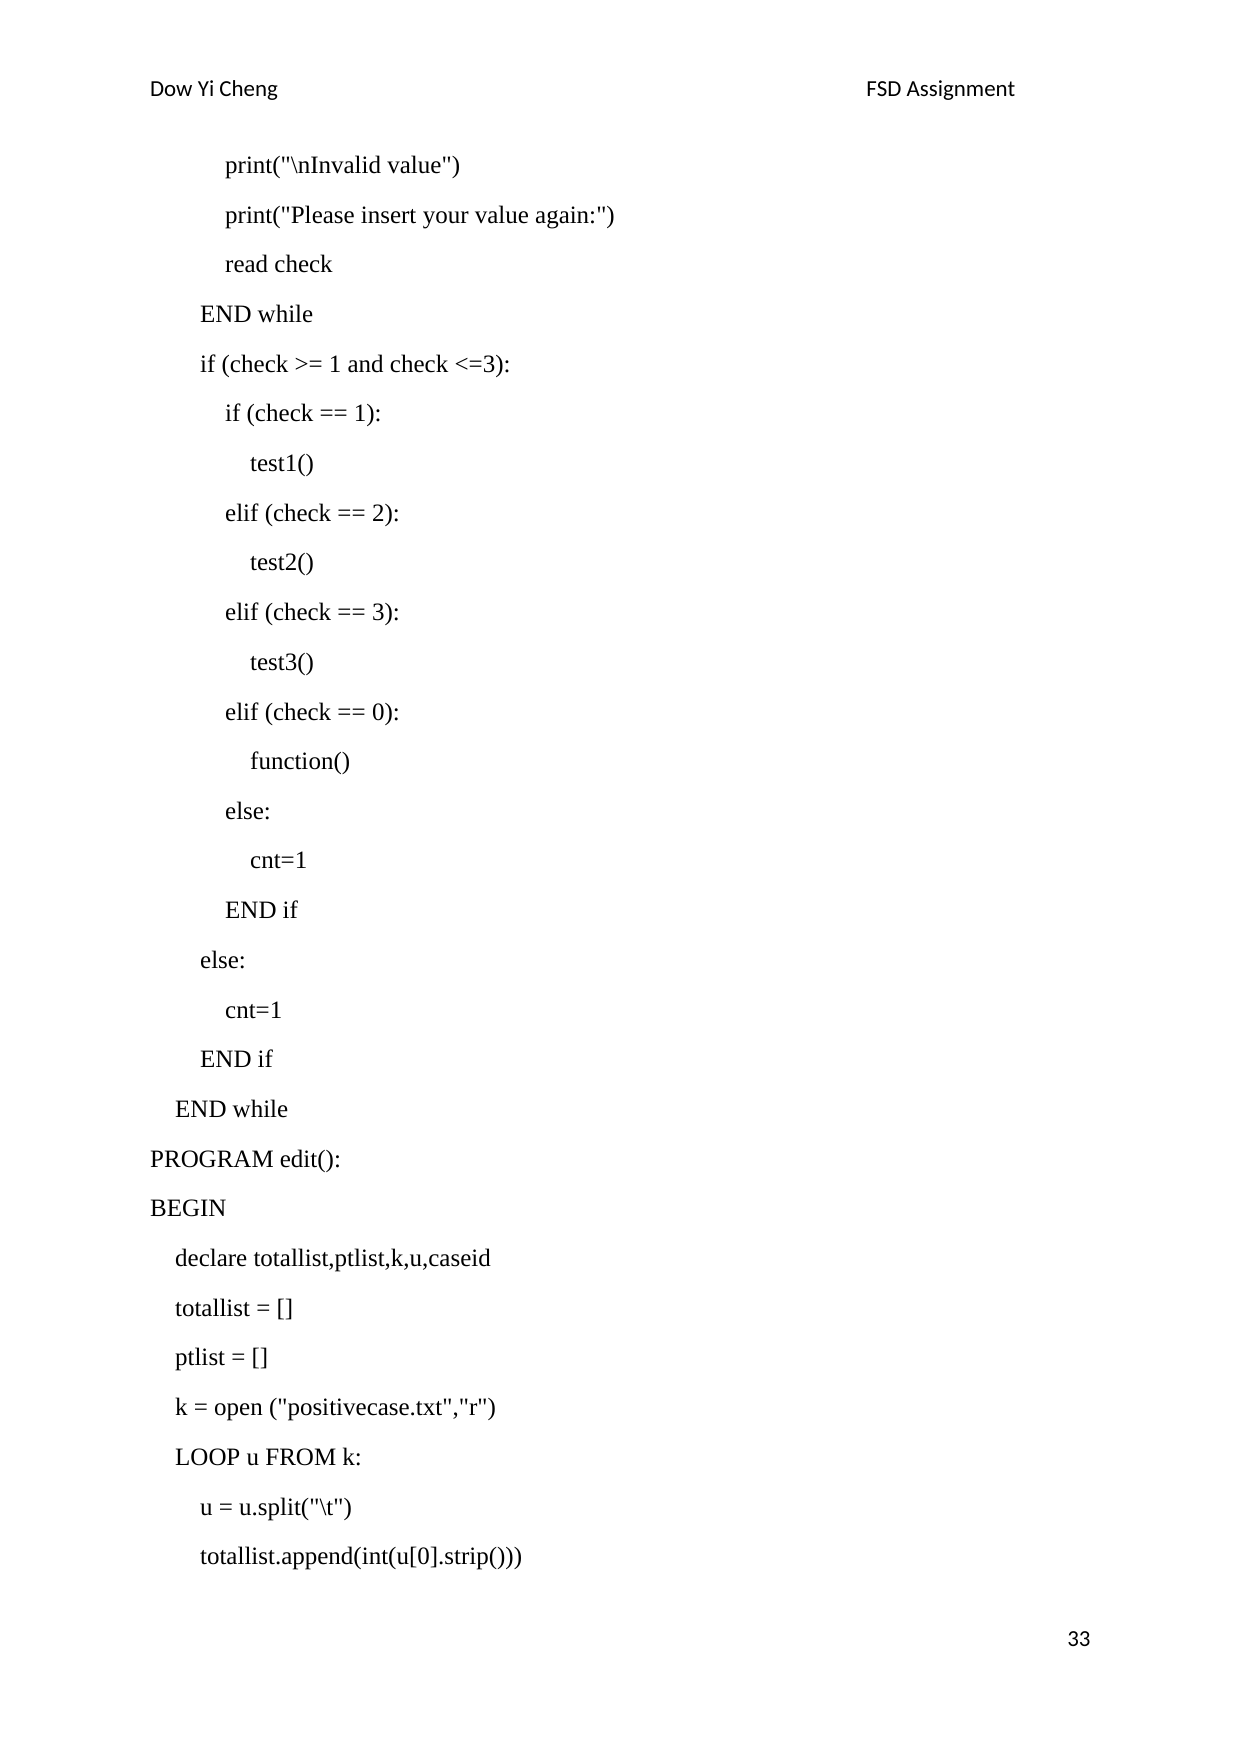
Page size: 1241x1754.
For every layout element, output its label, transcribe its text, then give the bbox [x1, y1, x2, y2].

text END while [150, 299, 1090, 328]
text END while [150, 1094, 1090, 1123]
text ptlist = [] [150, 1342, 1090, 1371]
text u = u.split("\t") [150, 1492, 1090, 1520]
text print("Please insert your value again:") [150, 200, 1090, 228]
text cnt=1 [150, 846, 1090, 874]
text END if [150, 1044, 1090, 1073]
text print("\nInvalid value") [150, 150, 1090, 179]
text k = open ("positivecase.txt","r") [150, 1392, 1090, 1421]
text cnt=1 [150, 995, 1090, 1023]
text elif (check == 2): [150, 498, 1090, 527]
text function() [150, 746, 1090, 775]
text LOOP u FROM k: [150, 1442, 1090, 1471]
text test1() [150, 448, 1090, 477]
text read check [150, 249, 1090, 278]
text totallist.append(int(u[0].strip())) [150, 1541, 1090, 1570]
text elif (check == 3): [150, 597, 1090, 626]
text else: [150, 796, 1090, 825]
text PROGRAM edit(): [150, 1144, 1090, 1172]
text test2() [150, 547, 1090, 576]
text elif (check == 0): [150, 697, 1090, 725]
text totallist = [] [150, 1293, 1090, 1322]
text declare totallist,ptlist,k,u,caseid [150, 1243, 1090, 1272]
text END if [150, 895, 1090, 924]
text test3() [150, 647, 1090, 676]
text else: [150, 945, 1090, 974]
text if (check == 1): [150, 398, 1090, 427]
text BEGIN [150, 1193, 1090, 1222]
text if (check >= 1 and check <=3): [150, 349, 1090, 377]
